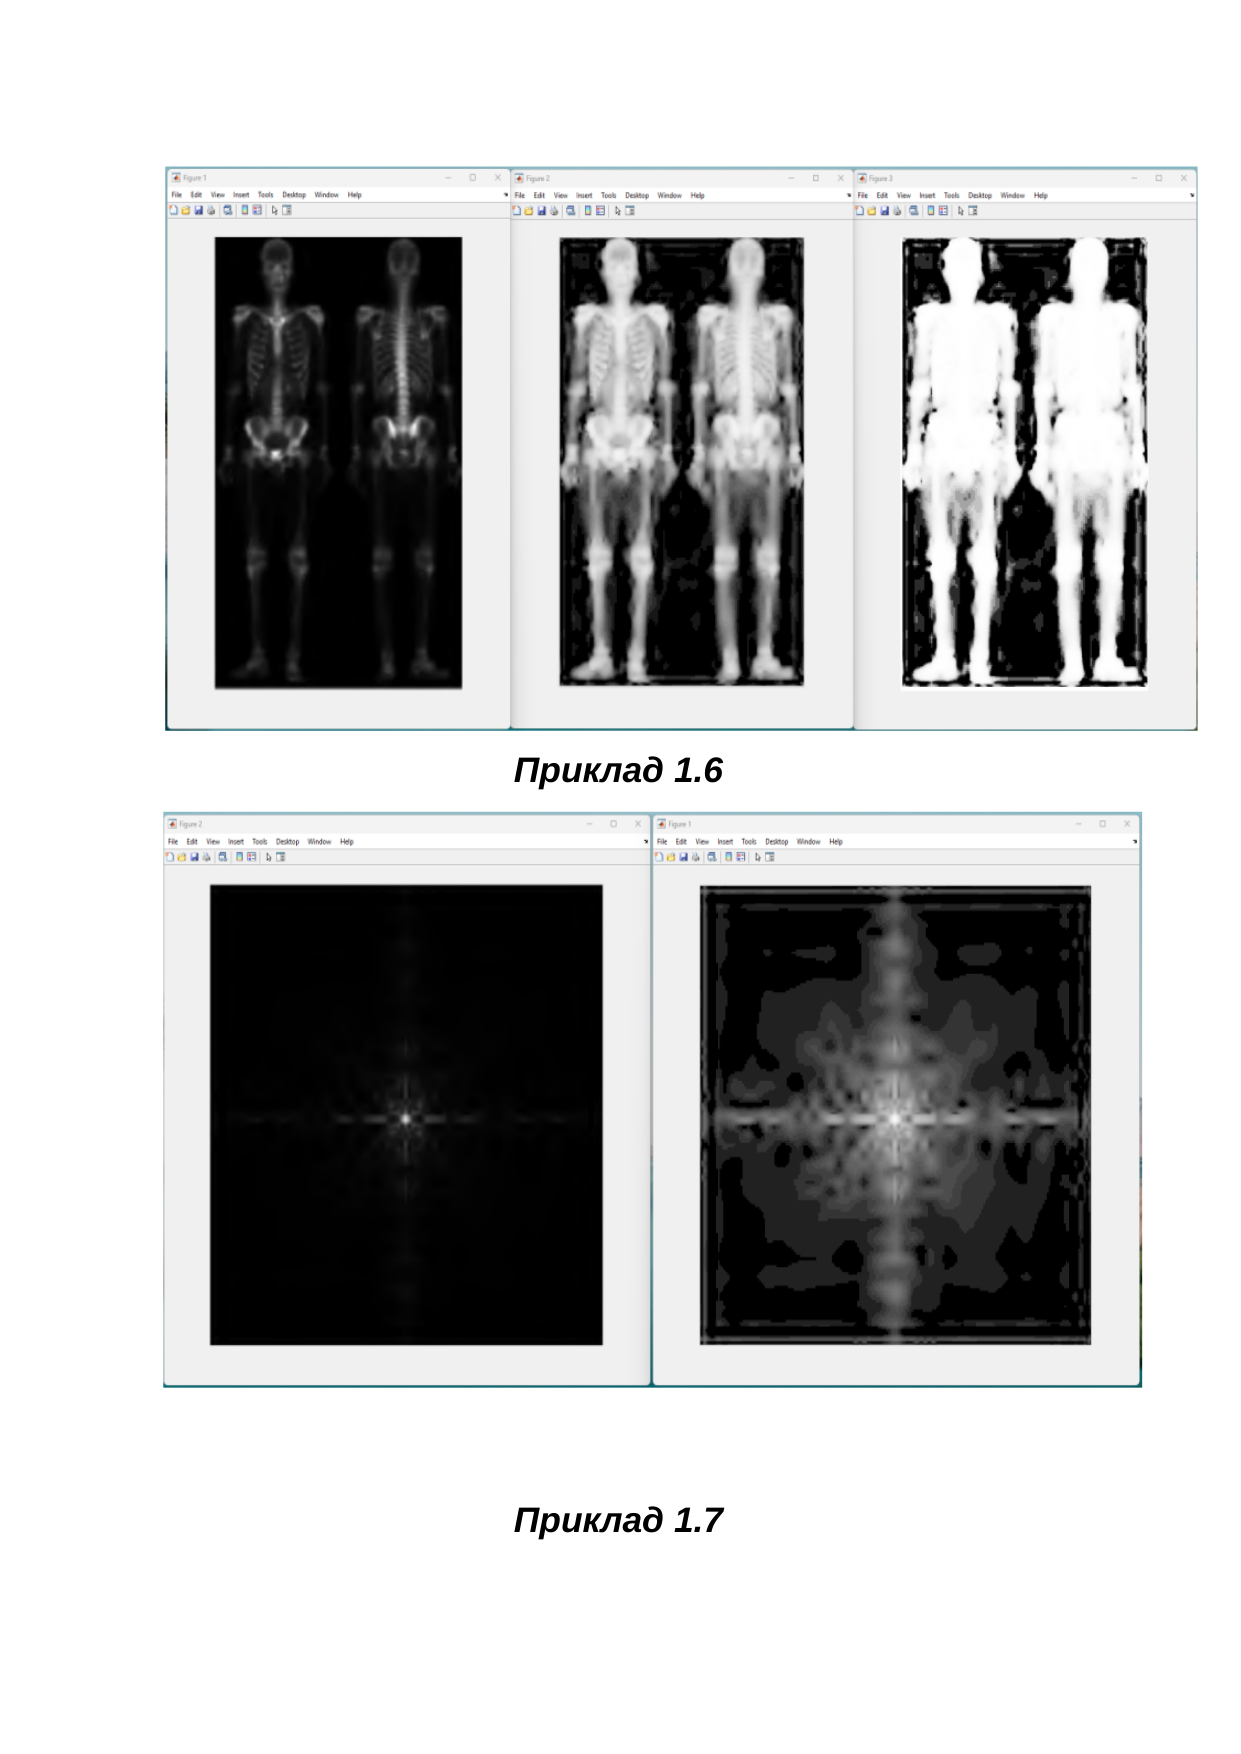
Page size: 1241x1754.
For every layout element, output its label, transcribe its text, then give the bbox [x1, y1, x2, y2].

text Приклад 1.7 [150, 1499, 1090, 1540]
picture [150, 796, 1164, 1403]
text Приклад 1.6 [150, 749, 1090, 790]
picture [150, 150, 1211, 746]
